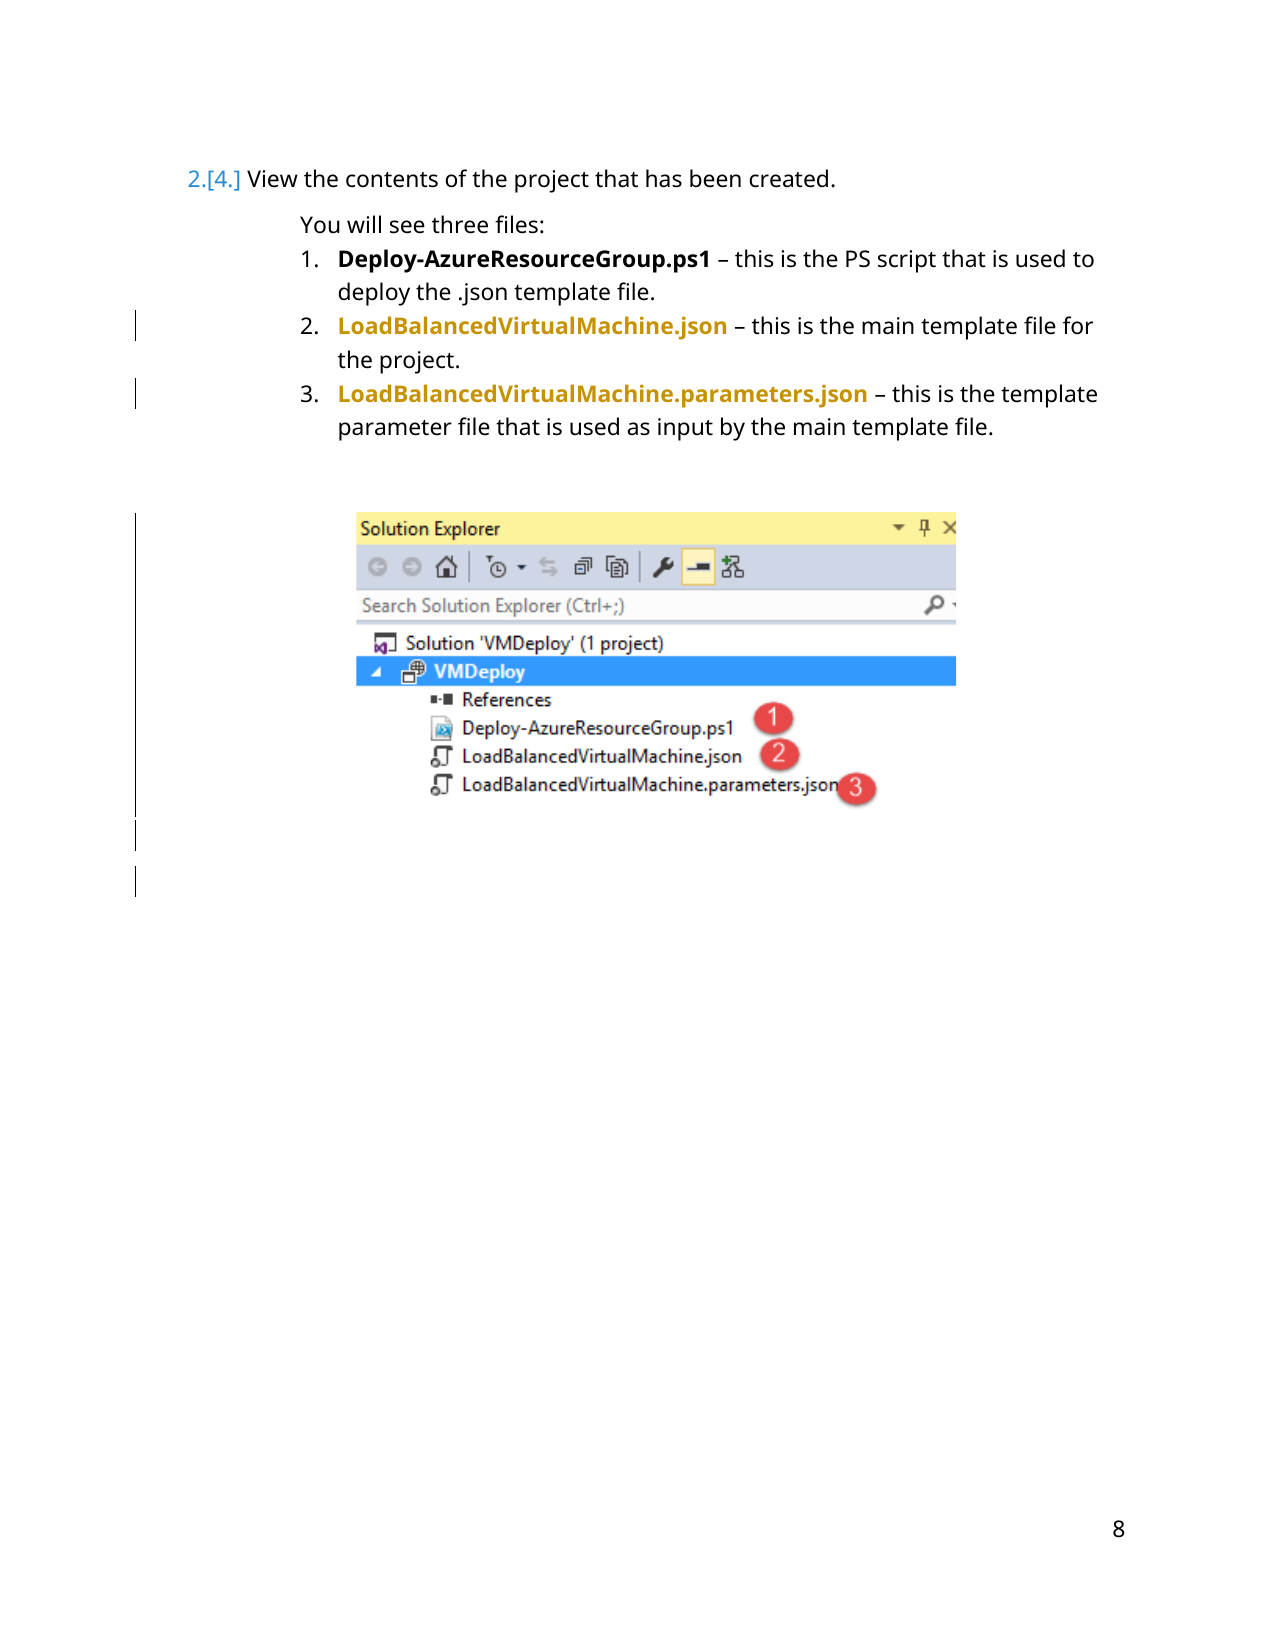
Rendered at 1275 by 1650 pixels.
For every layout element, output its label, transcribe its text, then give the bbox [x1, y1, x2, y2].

list View the contents of the project that has been created. [187, 162, 1125, 194]
list LoadBalancedVirtualMachine.parameters.json – this is the template parameter file that is used as input by the main template file. [300, 377, 1125, 442]
picture [356, 512, 957, 818]
list You will see three files: [262, 209, 1125, 240]
list LoadBalancedVirtualMachine.json – this is the main template file for the project. [300, 310, 1125, 375]
list Deploy-AzureResourceGroup.ps1 – this is the PS script that is used to deploy the .json template file. [300, 242, 1125, 307]
